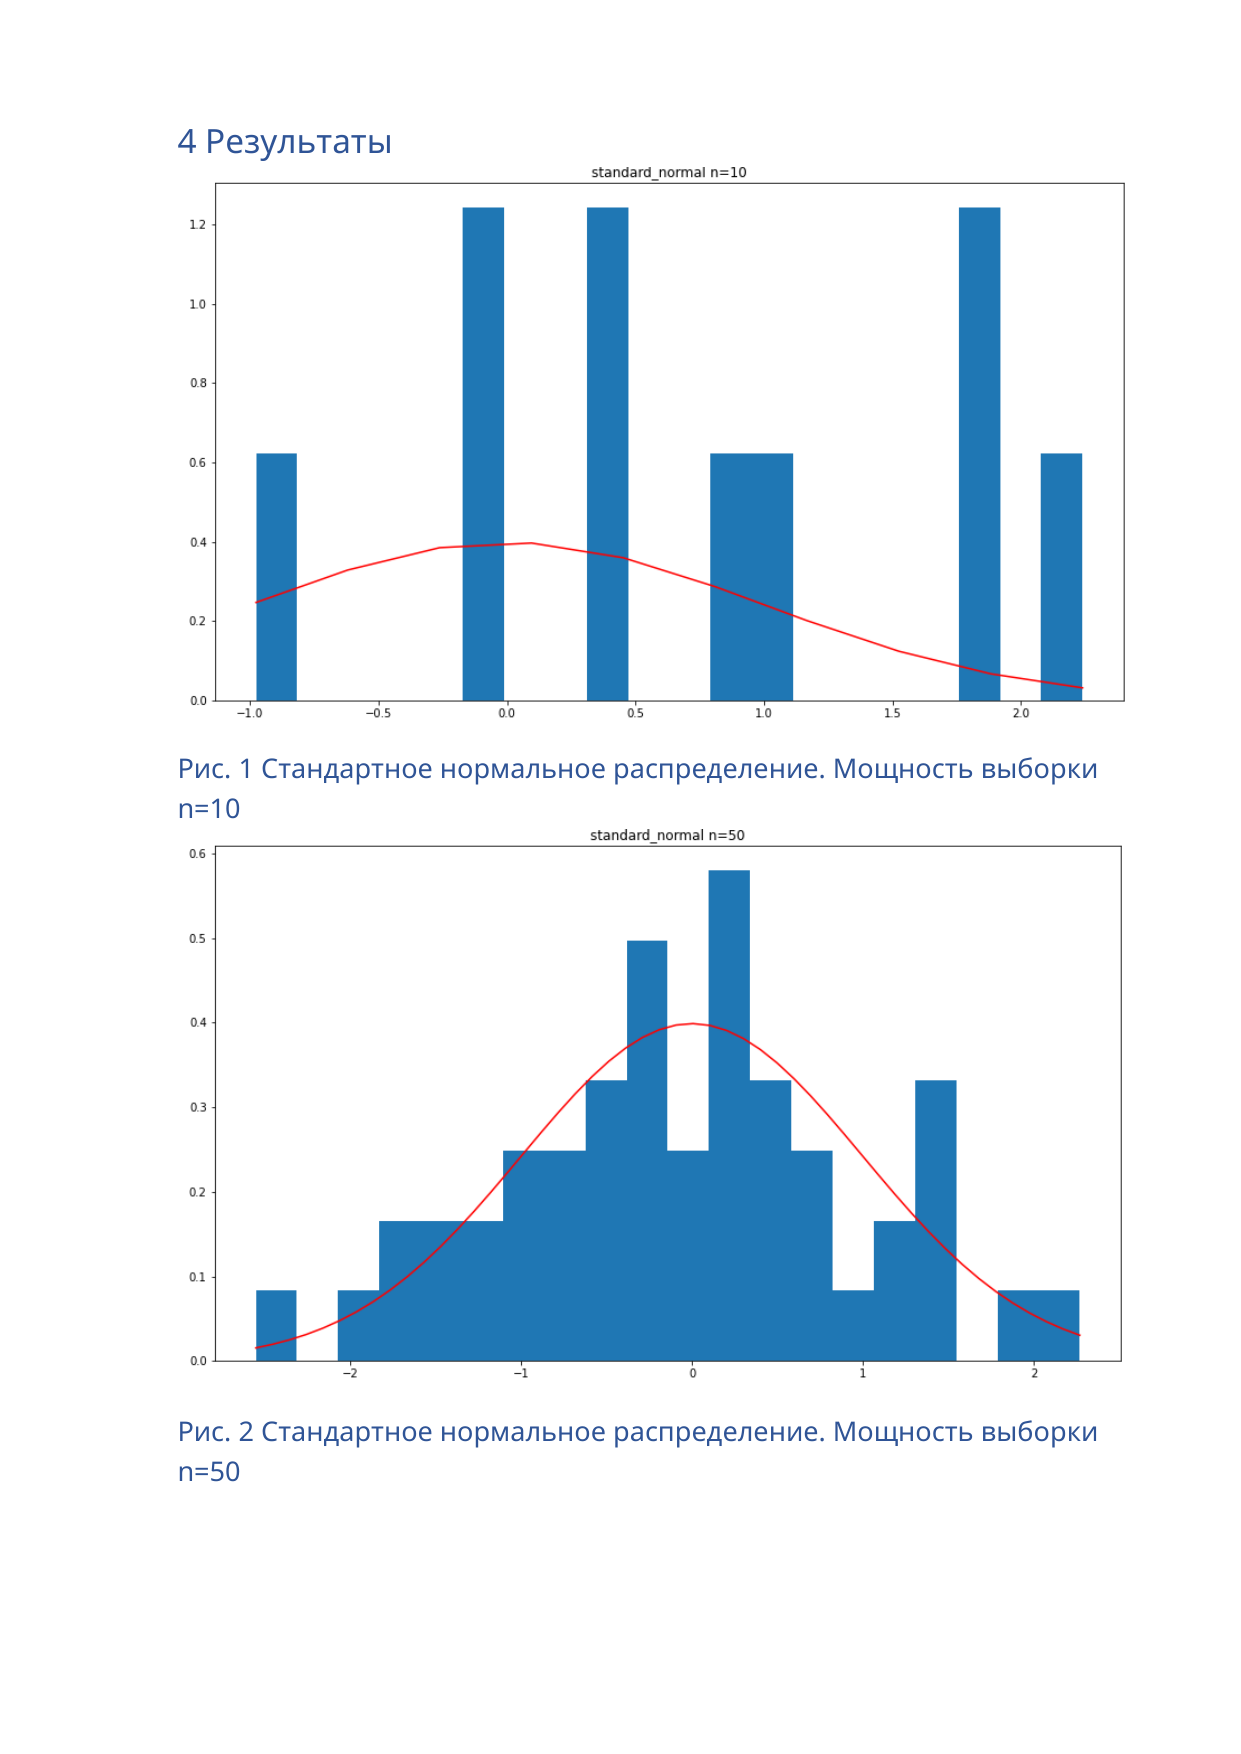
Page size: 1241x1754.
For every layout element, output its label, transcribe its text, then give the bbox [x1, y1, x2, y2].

picture [177, 829, 1142, 1392]
picture [177, 167, 1145, 732]
subtitle 4 Результаты [177, 118, 1152, 163]
